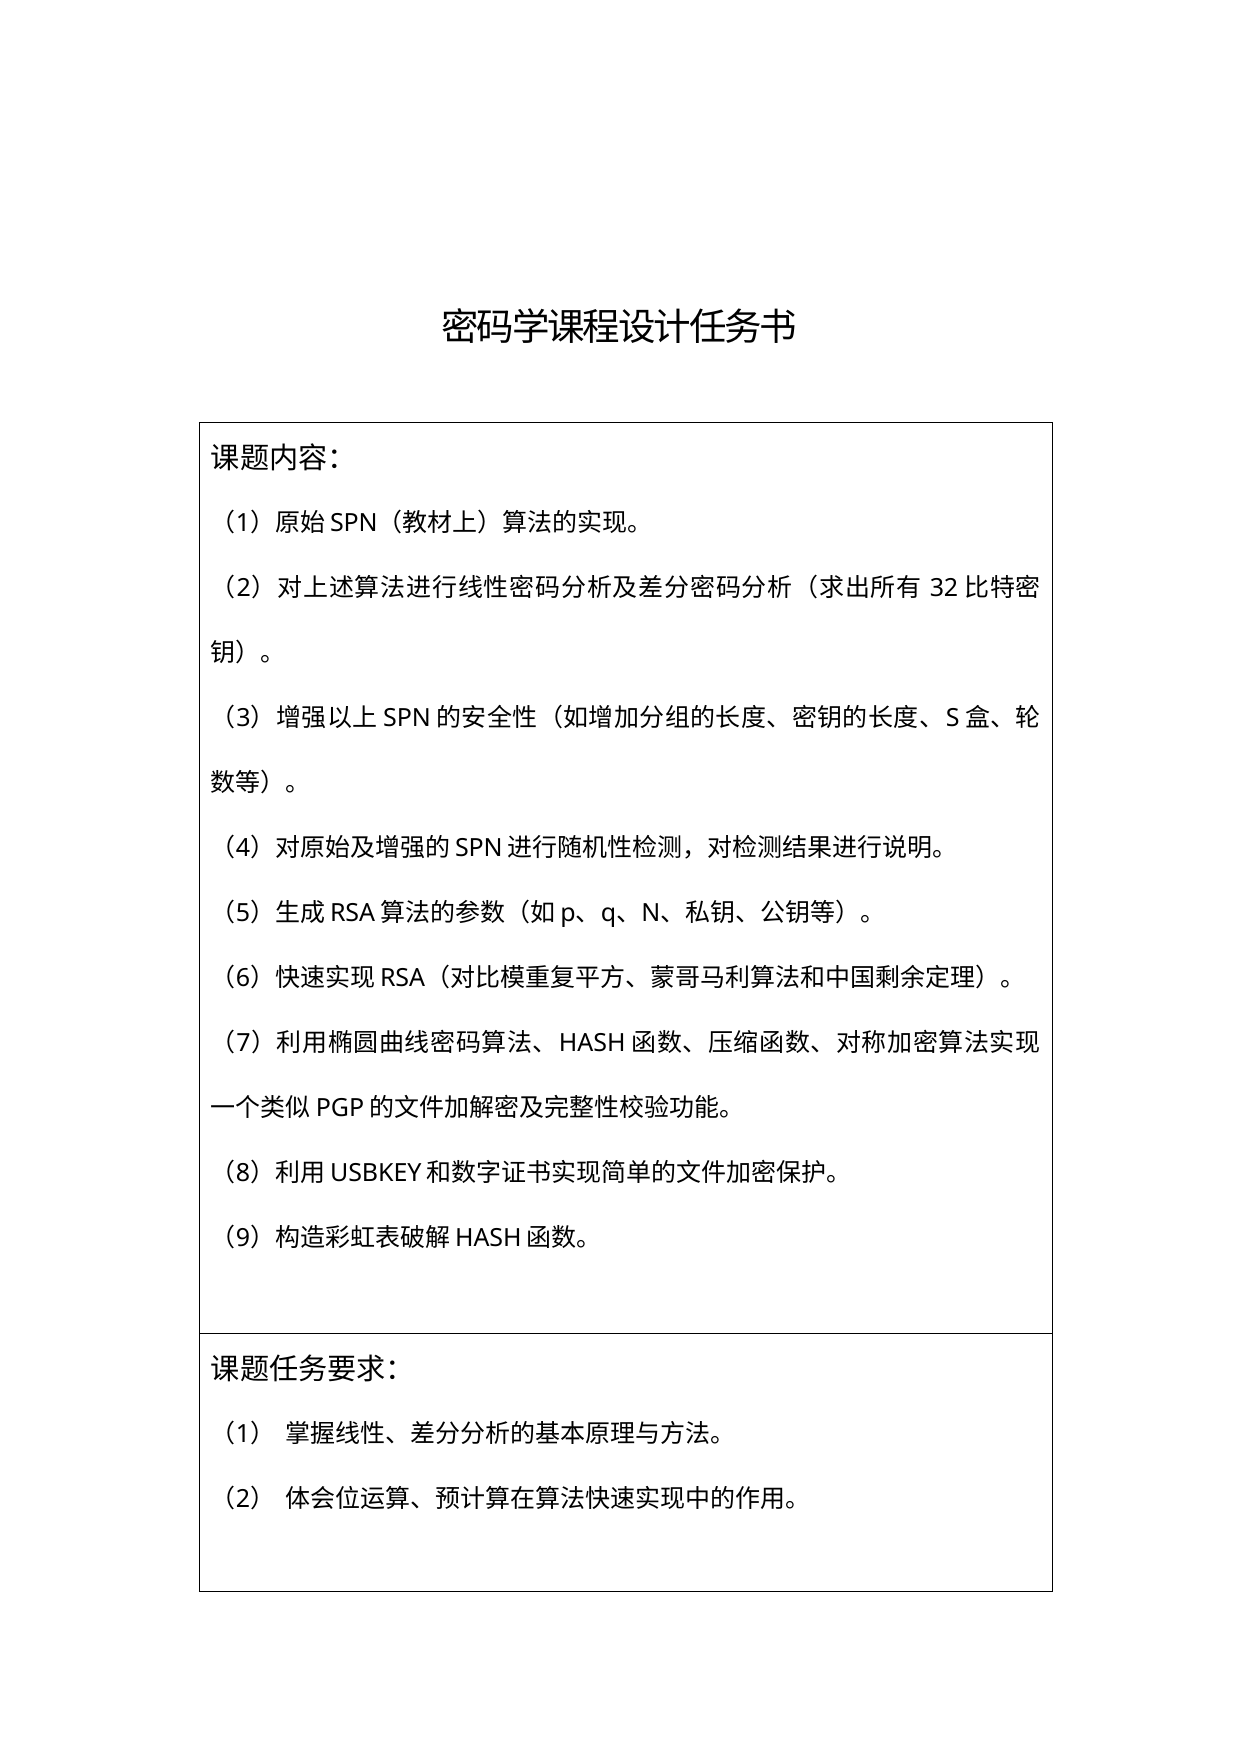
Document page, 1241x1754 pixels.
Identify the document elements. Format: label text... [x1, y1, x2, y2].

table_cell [200, 1334, 1052, 1591]
text 密码学课程设计任务书 [187, 292, 1053, 357]
table_header 课题内容： （1）原始SPN（教材上）算法的实现。 （2）对上述算法进行线性密码分析及差分密码分析（求出所有32比特密钥）。 （3）增强以上SPN的安全性（如增加分组的长度、密钥的长度、S盒、轮数等）。 （4）对原始及增强的SPN进行随机性检测，对检测结果进行说明。 （5）生成RSA算法的参数（如p、q、N、私钥、公钥等）。 （6）快速实现RSA（对比模重复平方、蒙哥马利算法和中国剩余定理）。 （7）利用椭圆曲线密码算法、HASH函数、压缩函数、对称加密算法实现一个类似PGP的文件加解密及完整性校验功能。 （8）利用USBKEY和数字证书实现简单的文件加密保护。 （9）构造彩虹表破解HASH函数。 [200, 423, 1052, 1333]
